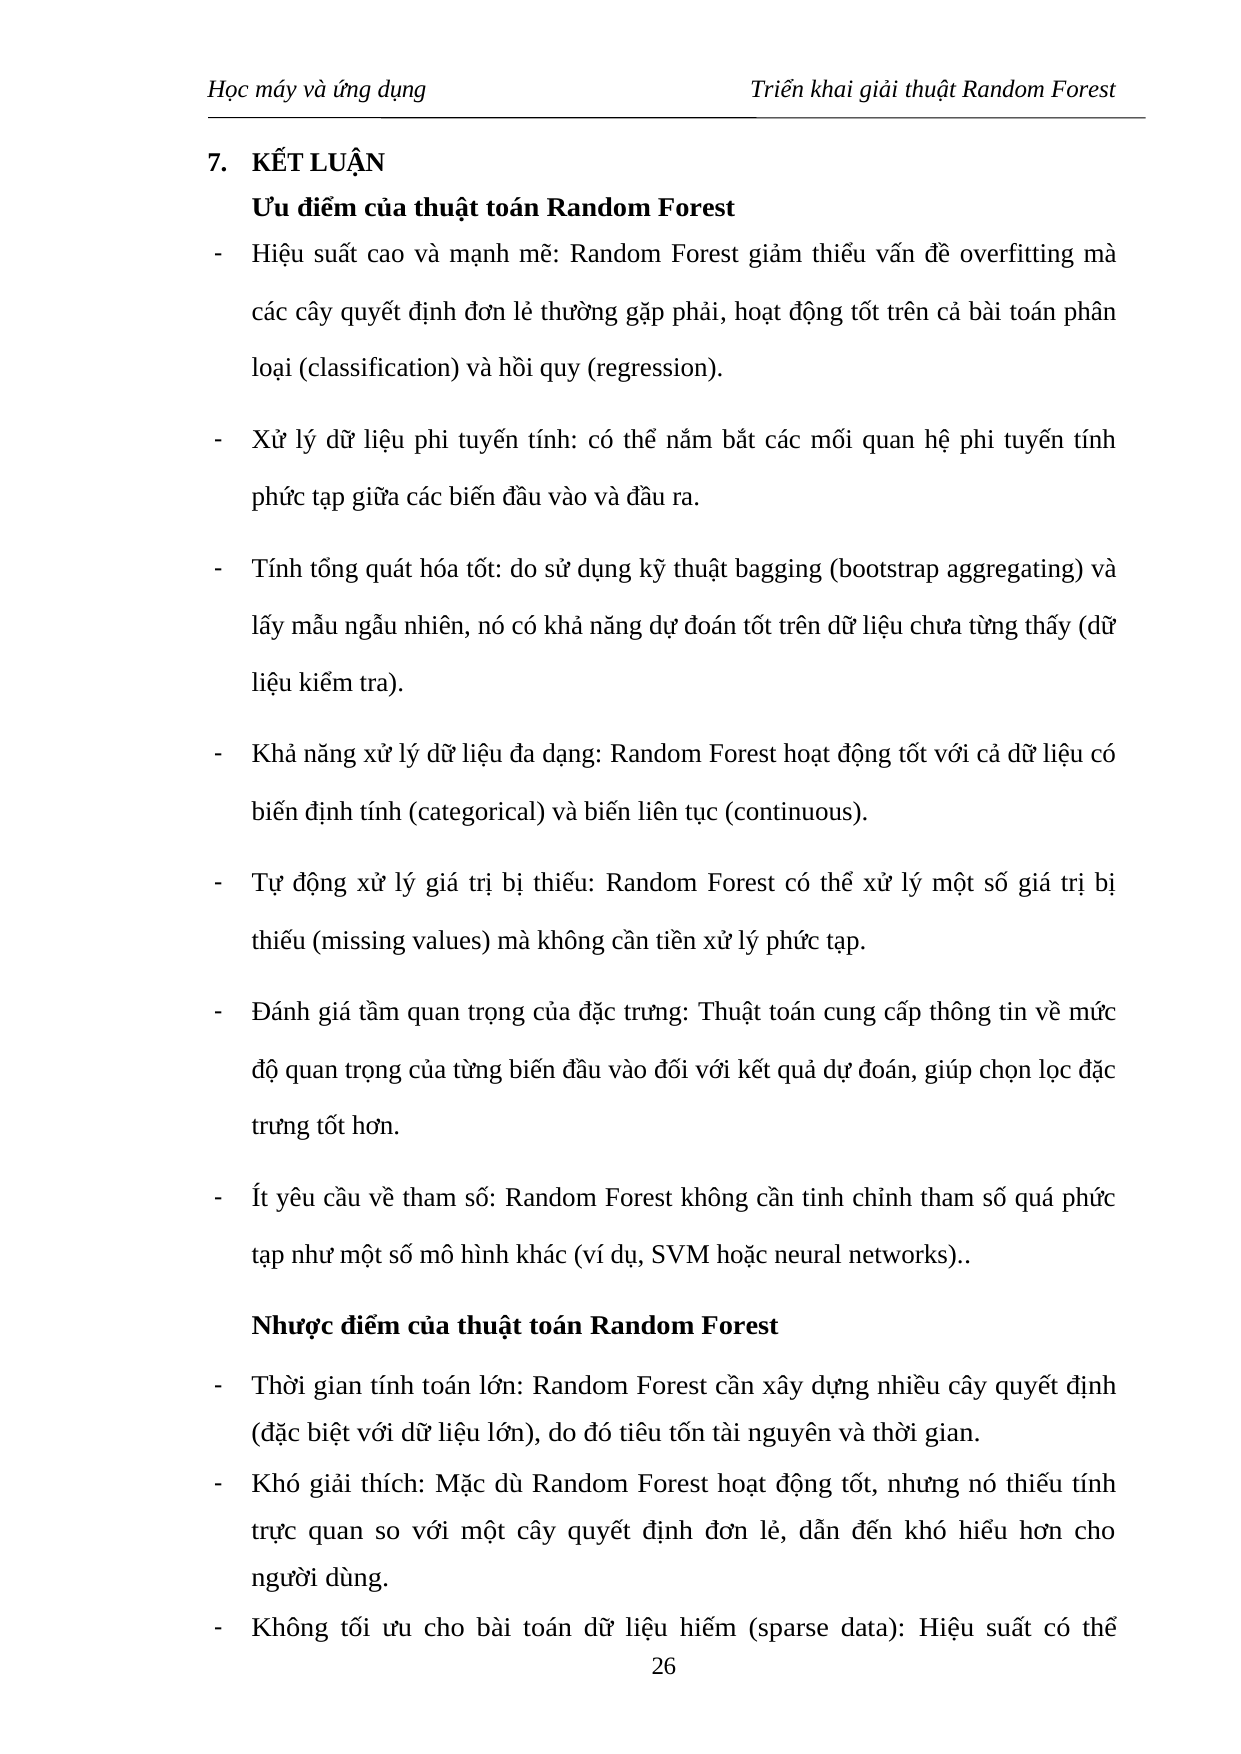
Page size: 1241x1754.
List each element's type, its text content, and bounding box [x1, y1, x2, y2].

subtitle KẾT LUẬN [207, 146, 1201, 177]
list Hiệu suất cao và mạnh mẽ: Random Forest giảm thiểu vấn đề overfitting mà các cây quyết định đơn lẻ thường gặp phải, hoạt động tốt trên cả bài toán phân loại (classification) và hồi quy (regression). [214, 237, 1117, 382]
text Ưu điểm của thuật toán Random Forest [251, 191, 1201, 222]
list Ít yêu cầu về tham số: Random Forest không cần tinh chỉnh tham số quá phức tạp như một số mô hình khác (ví dụ, SVM hoặc neural networks).. [214, 1180, 1117, 1269]
list Nhược điểm của thuật toán Random Forest [251, 1309, 854, 1340]
list Tự động xử lý giá trị bị thiếu: Random Forest có thể xử lý một số giá trị bị thiếu (missing values) mà không cần tiền xử lý phức tạp. [214, 866, 1117, 955]
list Thời gian tính toán lớn: Random Forest cần xây dựng nhiều cây quyết định (đặc biệt với dữ liệu lớn), do đó tiêu tốn tài nguyên và thời gian. [214, 1368, 1117, 1448]
list Khả năng xử lý dữ liệu đa dạng: Random Forest hoạt động tốt với cả dữ liệu có biến định tính (categorical) và biến liên tục (continuous). [214, 736, 1117, 826]
list Khó giải thích: Mặc dù Random Forest hoạt động tốt, nhưng nó thiếu tính trực quan so với một cây quyết định đơn lẻ, dẫn đến khó hiểu hơn cho người dùng. [214, 1466, 1117, 1592]
list Đánh giá tầm quan trọng của đặc trưng: Thuật toán cung cấp thông tin về mức độ quan trọng của từng biến đầu vào đối với kết quả dự đoán, giúp chọn lọc đặc trưng tốt hơn. [214, 994, 1117, 1140]
list Tính tổng quát hóa tốt: do sử dụng kỹ thuật bagging (bootstrap aggregating) và lấy mẫu ngẫu nhiên, nó có khả năng dự đoán tốt trên dữ liệu chưa từng thấy (dữ liệu kiểm tra). [214, 551, 1117, 697]
list Xử lý dữ liệu phi tuyến tính: có thể nắm bắt các mối quan hệ phi tuyến tính phức tạp giữa các biến đầu vào và đầu ra. [214, 422, 1117, 511]
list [214, 1610, 1117, 1643]
